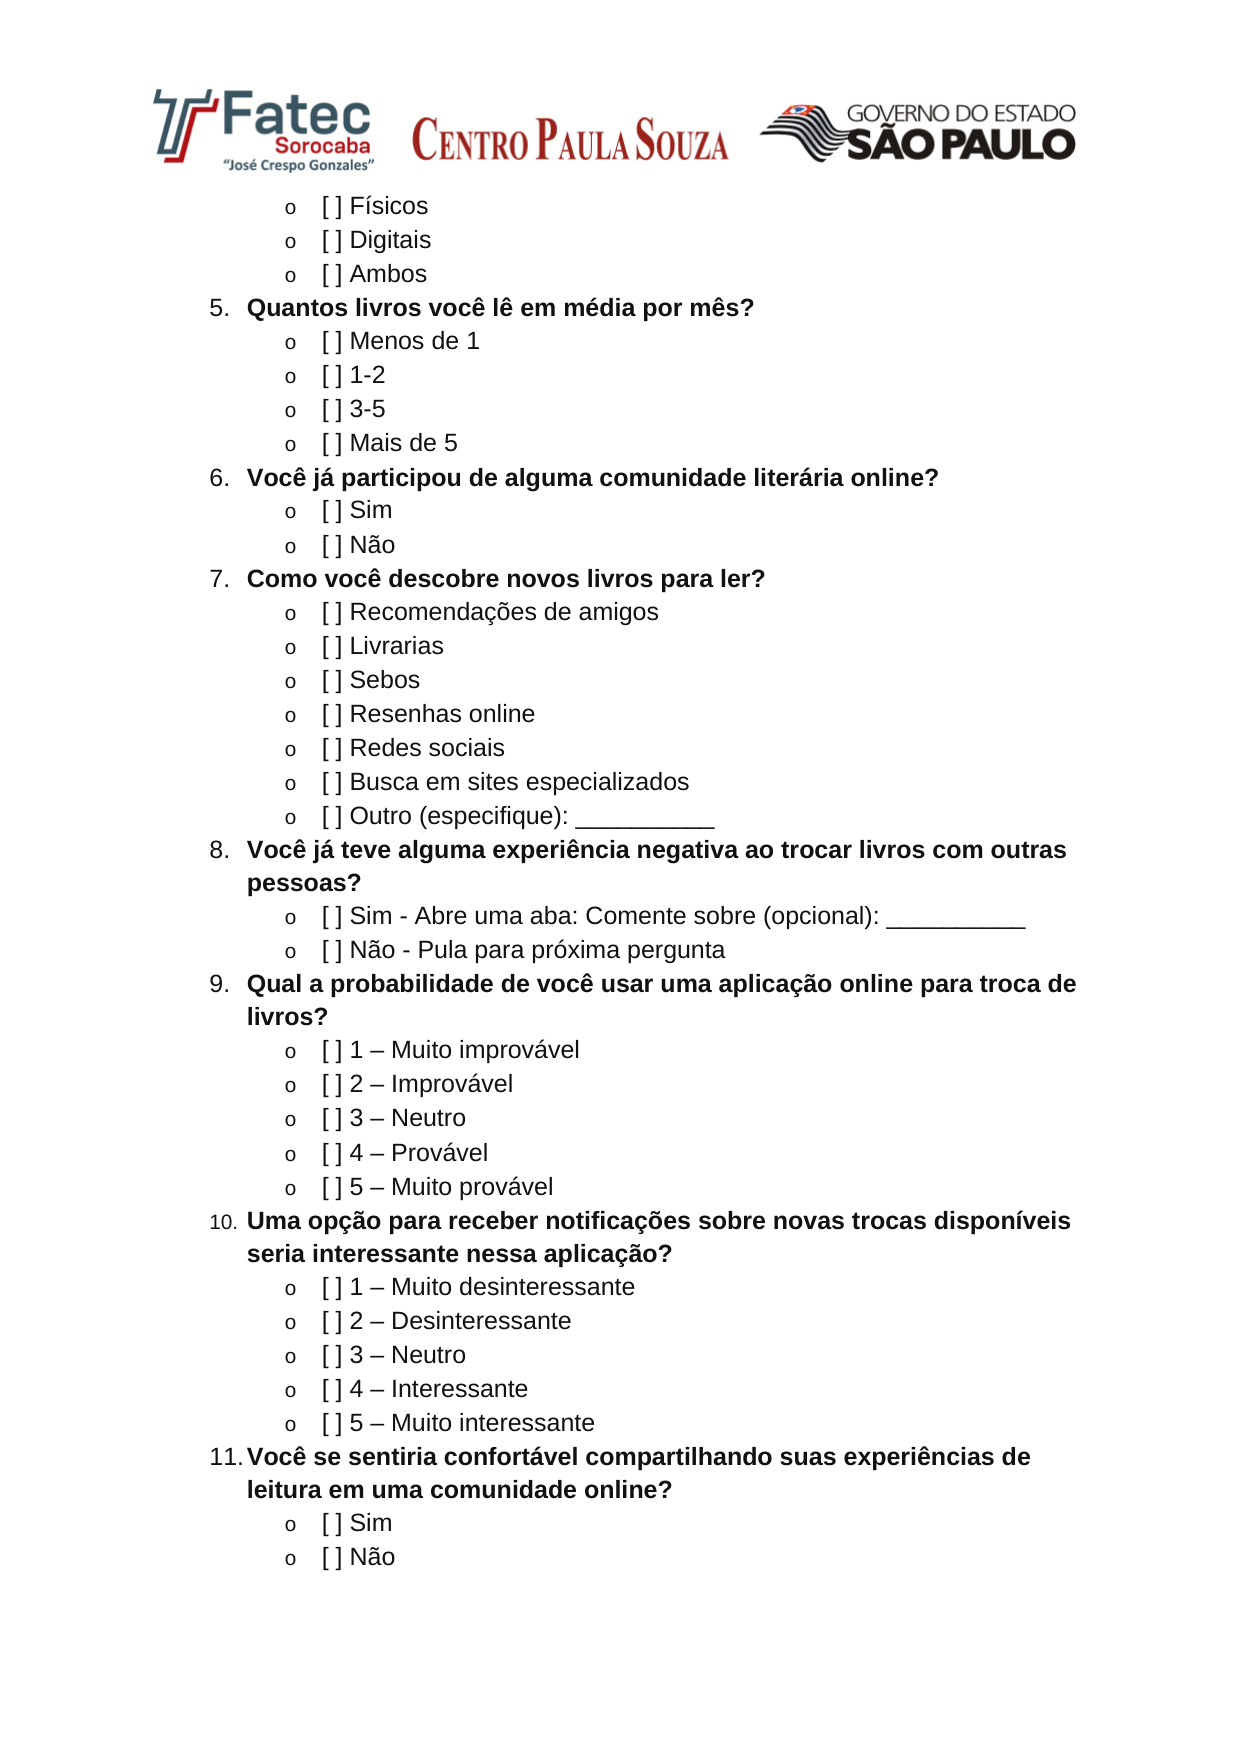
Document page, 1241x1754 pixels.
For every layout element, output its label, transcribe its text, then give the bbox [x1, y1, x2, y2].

list [ ] Ambos [284, 259, 1105, 289]
list [ ] Não - Pula para próxima pergunta [284, 935, 1105, 965]
list [ ] Sim [284, 1508, 1105, 1538]
list Você já participou de alguma comunidade literária online? [209, 462, 1105, 491]
list [ ] Mais de 5 [284, 428, 1105, 458]
list [ ] 4 – Provável [284, 1137, 1105, 1167]
list [ ] 1-2 [284, 360, 1105, 390]
list [ ] 1 – Muito desinteressante [284, 1272, 1105, 1301]
list Quantos livros você lê em média por mês? [209, 293, 1105, 322]
list [ ] 4 – Interessante [284, 1374, 1105, 1403]
list Como você descobre novos livros para ler? [209, 564, 1105, 592]
list Você já teve alguma experiência negativa ao trocar livros com outras pessoas? [209, 835, 1105, 897]
list [ ] Sim - Abre uma aba: Comente sobre (opcional): __________ [284, 901, 1105, 931]
list Qual a probabilidade de você usar uma aplicação online para troca de livros? [209, 969, 1105, 1031]
list [ ] 1 – Muito improvável [284, 1035, 1105, 1065]
list [ ] Livrarias [284, 631, 1105, 660]
list [ ] Sebos [284, 665, 1105, 694]
picture [135, 73, 1079, 191]
list [ ] 2 – Desinteressante [284, 1306, 1105, 1335]
list [ ] Digitais [284, 225, 1105, 255]
list [ ] Recomendações de amigos [284, 597, 1105, 626]
list [ ] 3 – Neutro [284, 1340, 1105, 1369]
list [ ] Não [284, 1542, 1105, 1572]
list [ ] Físicos [284, 191, 1105, 221]
list [ ] Menos de 1 [284, 326, 1105, 356]
list [ ] Busca em sites especializados [284, 767, 1105, 797]
list Você se sentiria confortável compartilhando suas experiências de leitura em uma comunidade online? [209, 1442, 1105, 1504]
list [ ] 3 – Neutro [284, 1103, 1105, 1133]
list [ ] 3-5 [284, 394, 1105, 424]
list [ ] Não [284, 529, 1105, 559]
list Uma opção para receber notificações sobre novas trocas disponíveis seria interessante nessa aplicação? [209, 1206, 1105, 1267]
list [ ] Outro (especifique): __________ [284, 801, 1105, 831]
list [ ] Resenhas online [284, 699, 1105, 728]
list [ ] 2 – Improvável [284, 1069, 1105, 1099]
list [ ] 5 – Muito provável [284, 1172, 1105, 1201]
list [ ] 5 – Muito interessante [284, 1408, 1105, 1438]
list [ ] Sim [284, 496, 1105, 525]
list [ ] Redes sociais [284, 733, 1105, 763]
